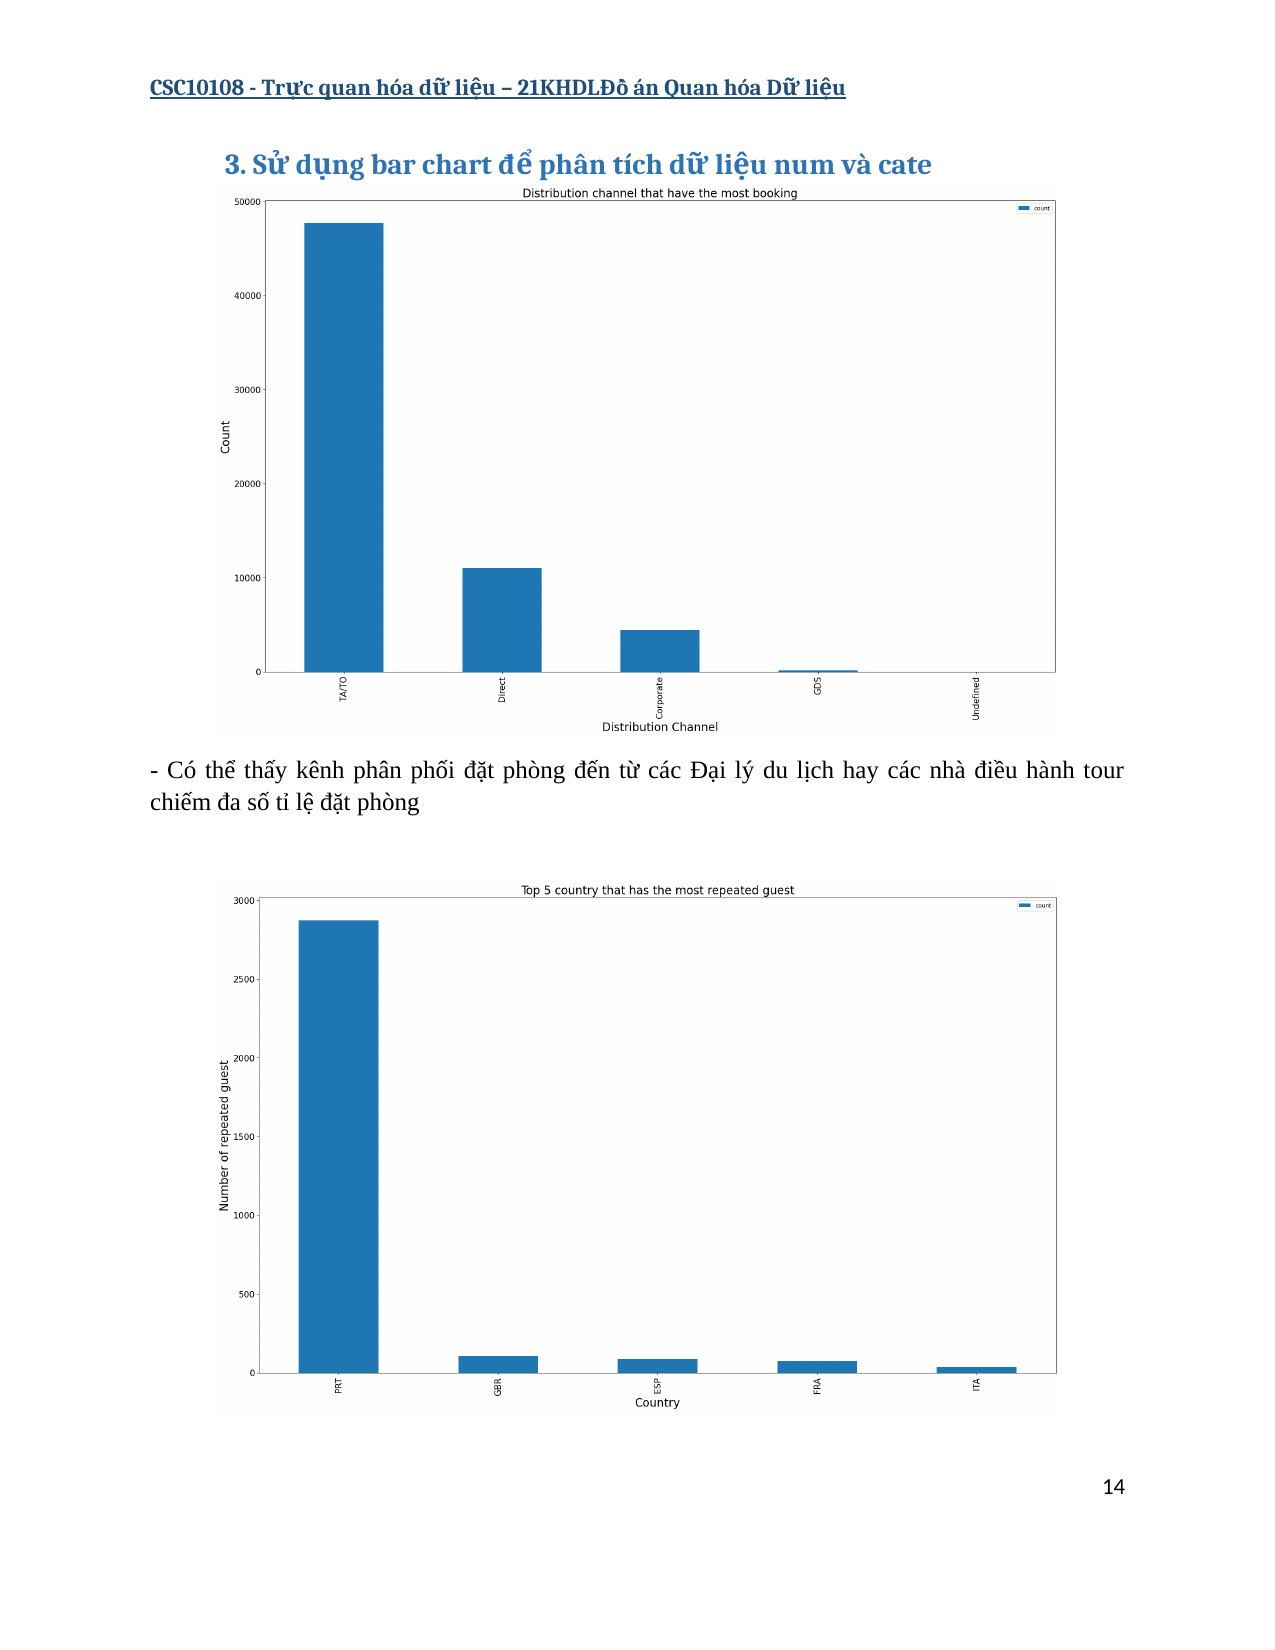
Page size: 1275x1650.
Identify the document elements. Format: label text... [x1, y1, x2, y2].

picture [215, 881, 1060, 1413]
picture [216, 184, 1059, 737]
subtitle 3. Sử dụng bar chart để phân tích dữ liệu num và cate [150, 148, 1125, 182]
text - Có thể thấy kênh phân phối đặt phòng đến từ các Đại lý du lịch hay các nhà điều hành tour chiếm đa số tỉ lệ đặt phòng [150, 756, 1125, 815]
